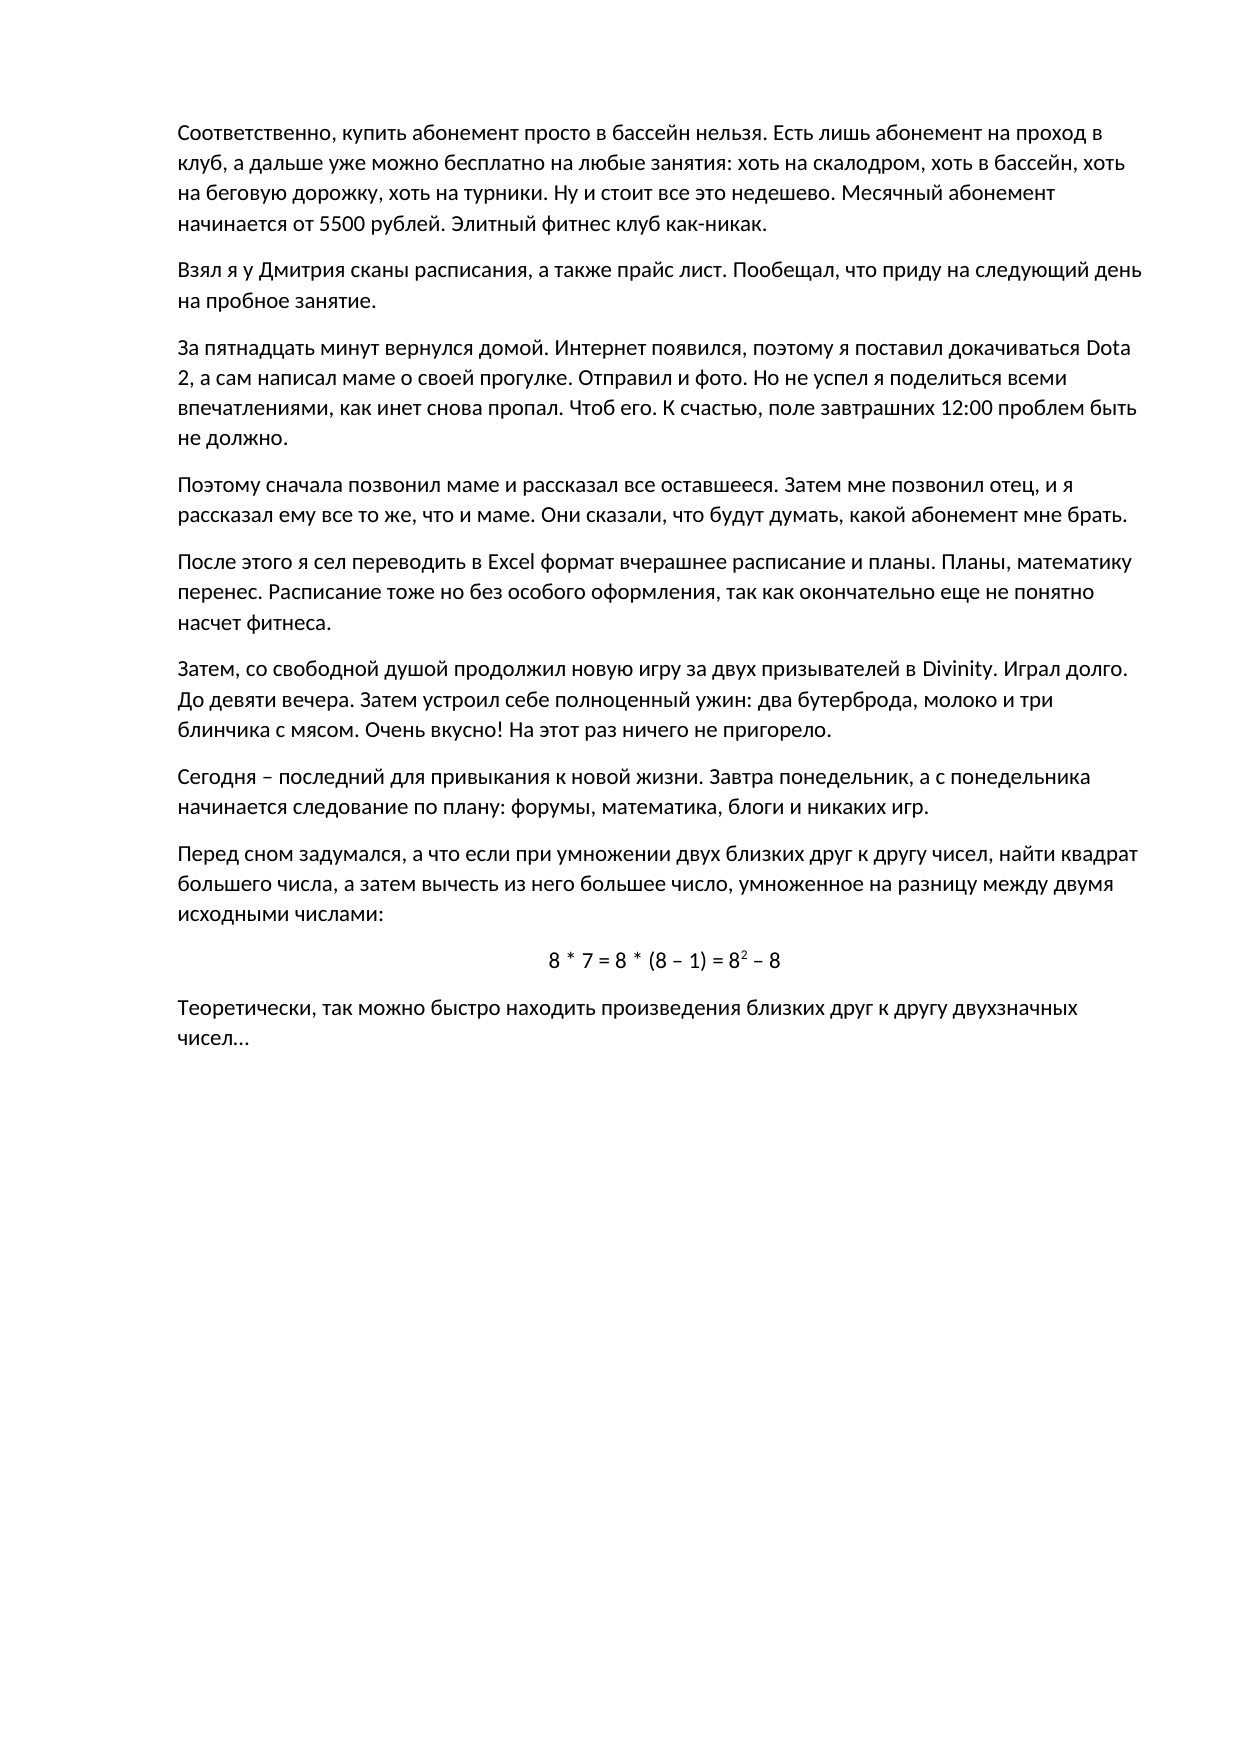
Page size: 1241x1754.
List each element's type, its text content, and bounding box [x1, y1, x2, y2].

text Перед сном задумался, а что если при умножении двух близких друг к другу чисел, найти квадрат большего числа, а затем вычесть из него большее число, умноженное на разницу между двумя исходными числами: [177, 839, 1152, 927]
text Сегодня – последний для привыкания к новой жизни. Завтра понедельник, а с понедельника начинается следование по плану: форумы, математика, блоги и никаких игр. [177, 762, 1152, 820]
text Взял я у Дмитрия сканы расписания, а также прайс лист. Пообещал, что приду на следующий день на пробное занятие. [177, 256, 1152, 314]
text Теоретически, так можно быстро находить произведения близких друг к другу двухзначных чисел… [177, 993, 1152, 1051]
text Затем, со свободной душой продолжил новую игру за двух призывателей в Divinity. Играл долго. До девяти вечера. Затем устроил себе полноценный ужин: два бутерброда, молоко и три блинчика с мясом. Очень вкусно! На этот раз ничего не пригорело. [177, 654, 1152, 743]
text За пятнадцать минут вернулся домой. Интернет появился, поэтому я поставил докачиваться Dota 2, а сам написал маме о своей прогулке. Отправил и фото. Но не успел я поделиться всеми впечатлениями, как инет снова пропал. Чтоб его. К счастью, поле завтрашних 12:00 проблем быть не должно. [177, 333, 1152, 451]
text 8 * 7 = 8 * (8 – 1) = 82 – 8 [177, 946, 1152, 974]
text Соответственно, купить абонемент просто в бассейн нельзя. Есть лишь абонемент на проход в клуб, а дальше уже можно бесплатно на любые занятия: хоть на скалодром, хоть в бассейн, хоть на беговую дорожку, хоть на турники. Ну и стоит все это недешево. Месячный абонемент начинается от 5500 рублей. Элитный фитнес клуб как-никак. [177, 118, 1152, 237]
text После этого я сел переводить в Excel формат вчерашнее расписание и планы. Планы, математику перенес. Расписание тоже но без особого оформления, так как окончательно еще не понятно насчет фитнеса. [177, 547, 1152, 636]
text Поэтому сначала позвонил маме и рассказал все оставшееся. Затем мне позвонил отец, и я рассказал ему все то же, что и маме. Они сказали, что будут думать, какой абонемент мне брать. [177, 470, 1152, 528]
